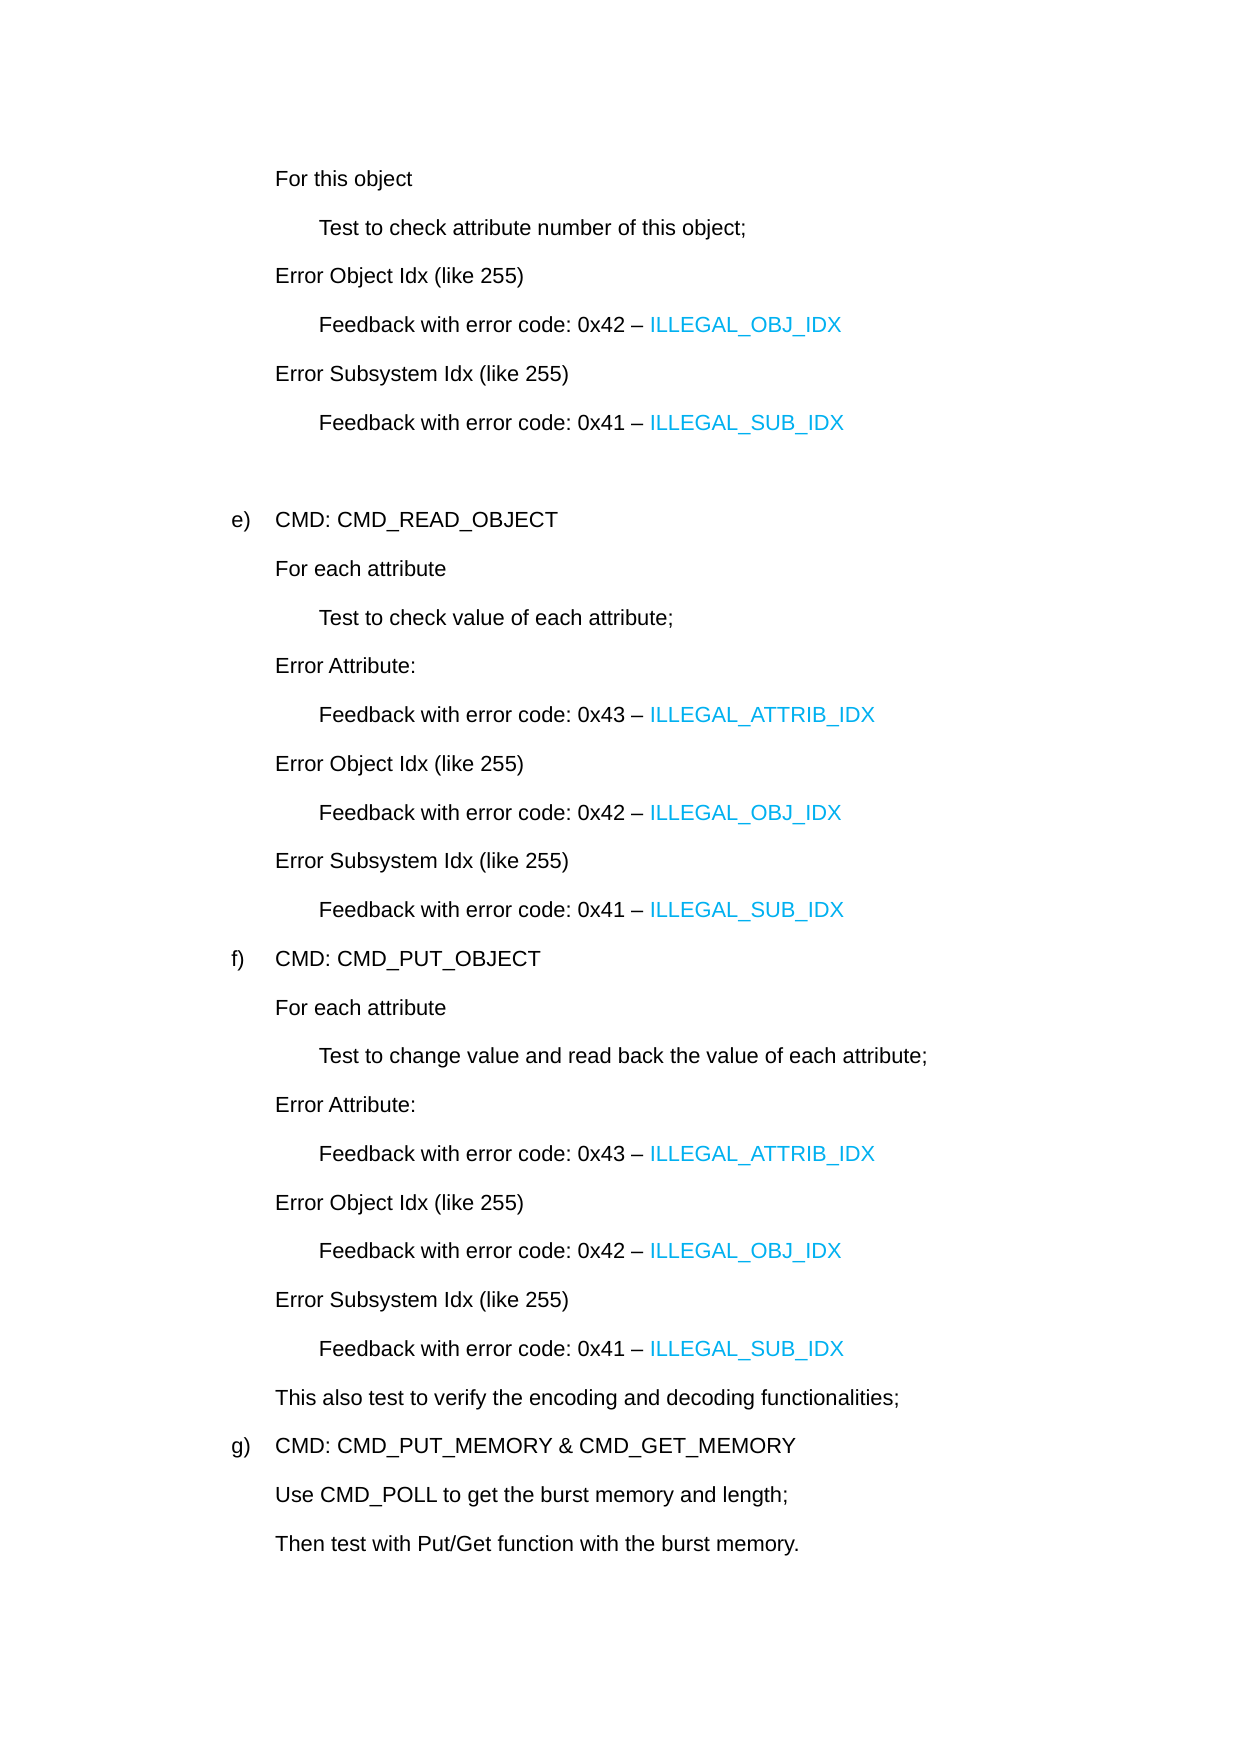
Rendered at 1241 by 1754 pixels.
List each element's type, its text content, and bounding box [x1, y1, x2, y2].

text Error Subsystem Idx (like 255) [187, 844, 1053, 877]
text Feedback with error code: 0x42 – ILLEGAL_OBJ_IDX [187, 1234, 1053, 1267]
list Then test with Put/Get function with the burst memory. [275, 1527, 1053, 1559]
list CMD: CMD_PUT_MEMORY & CMD_GET_MEMORY [231, 1429, 1053, 1462]
text Feedback with error code: 0x41 – ILLEGAL_SUB_IDX [275, 1332, 1053, 1364]
list Use CMD_POLL to get the burst memory and length; [275, 1478, 1053, 1511]
text Error Object Idx (like 255) [187, 747, 1053, 779]
text Feedback with error code: 0x43 – ILLEGAL_ATTRIB_IDX [187, 698, 1053, 731]
list Test to check value of each attribute; [275, 601, 1053, 633]
list Test to change value and read back the value of each attribute; [275, 1039, 1053, 1072]
text Feedback with error code: 0x43 – ILLEGAL_ATTRIB_IDX [187, 1137, 1053, 1169]
text Test to check attribute number of this object; [275, 211, 1053, 243]
text For this object [231, 162, 1053, 194]
text Error Attribute: [187, 1088, 1053, 1121]
text Error Subsystem Idx (like 255) [187, 357, 1053, 389]
list CMD: CMD_READ_OBJECT [231, 503, 1053, 536]
list For each attribute [275, 991, 1053, 1023]
text Feedback with error code: 0x41 – ILLEGAL_SUB_IDX [275, 893, 1053, 926]
list CMD: CMD_PUT_OBJECT [231, 942, 1053, 974]
text Feedback with error code: 0x42 – ILLEGAL_OBJ_IDX [187, 796, 1053, 828]
list This also test to verify the encoding and decoding functionalities; [269, 1381, 1053, 1413]
text Error Attribute: [187, 649, 1053, 682]
text Error Object Idx (like 255) [187, 1186, 1053, 1218]
text Feedback with error code: 0x41 – ILLEGAL_SUB_IDX [275, 406, 1053, 438]
text Error Object Idx (like 255) [187, 259, 1053, 292]
list For each attribute [275, 552, 1053, 584]
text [187, 308, 1053, 341]
text Error Subsystem Idx (like 255) [187, 1283, 1053, 1316]
